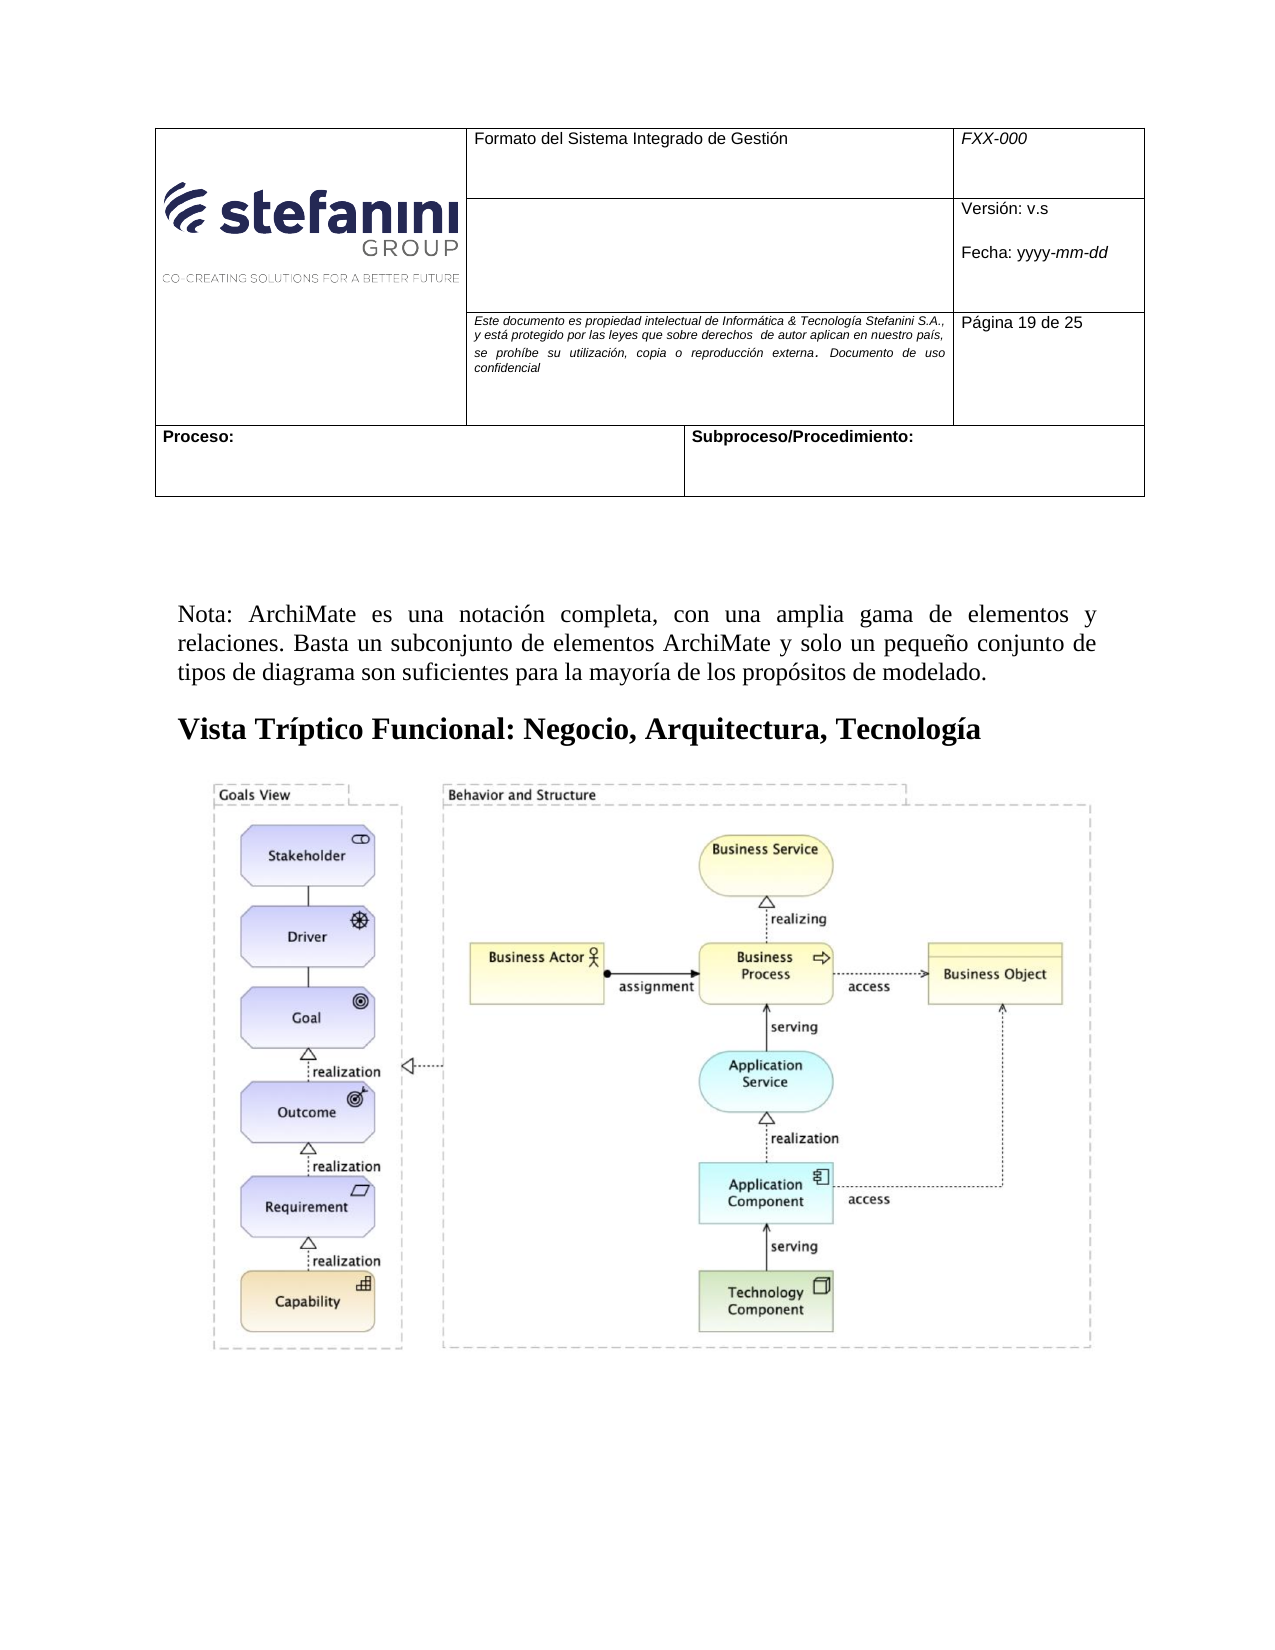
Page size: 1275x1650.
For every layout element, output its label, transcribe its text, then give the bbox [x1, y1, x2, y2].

picture [162, 182, 460, 286]
picture [196, 771, 1115, 1361]
text Nota: ArchiMate es una notación completa, con una amplia gama de elementos y relaciones. Basta un subconjunto de elementos ArchiMate y solo un pequeño conjunto de tipos de diagrama son suficientes para la mayoría de los propósitos de modelado. [177, 599, 1098, 686]
subtitle Vista Tríptico Funcional: Negocio, Arquitectura, Tecnología [177, 711, 1098, 747]
